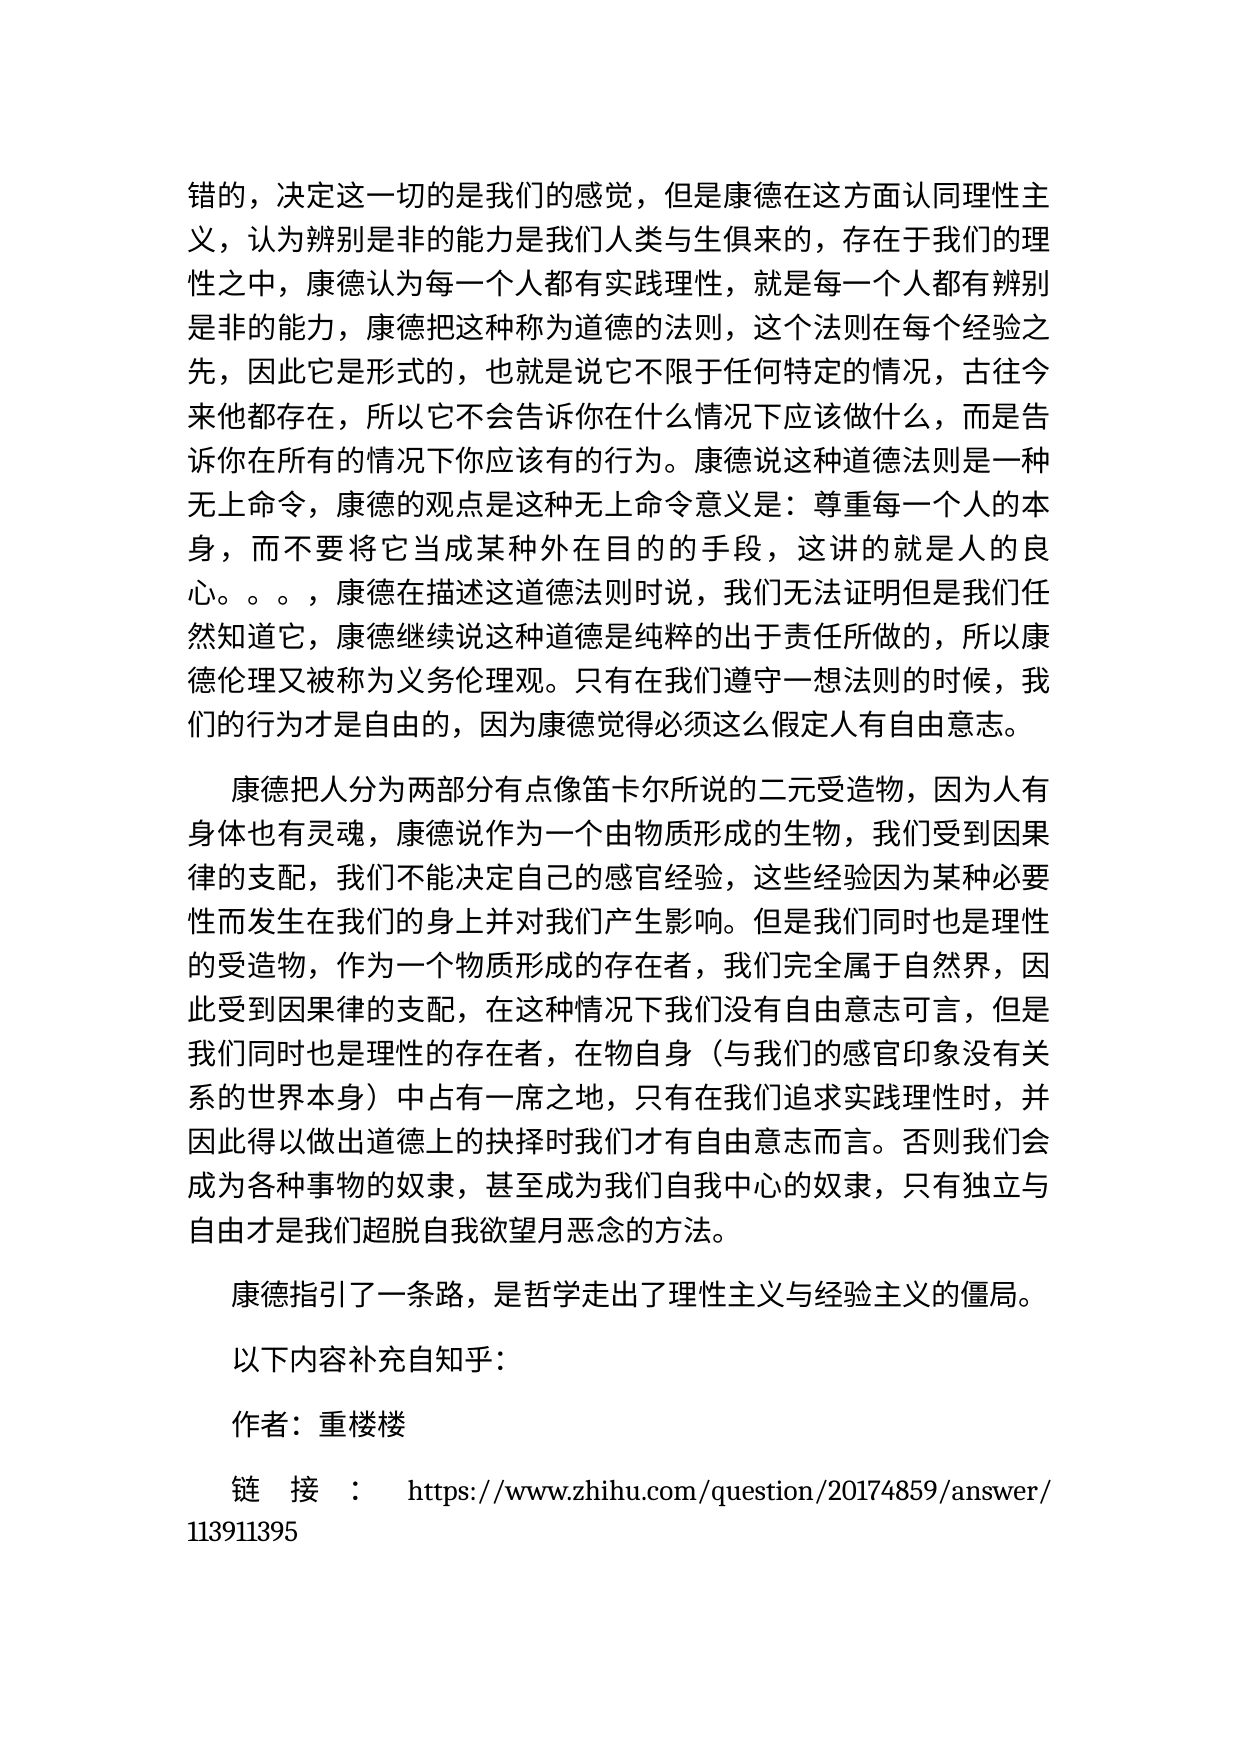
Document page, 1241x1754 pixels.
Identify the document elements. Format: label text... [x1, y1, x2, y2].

text 康德指引了一条路，是哲学走出了理性主义与经验主义的僵局。 [187, 1271, 1053, 1315]
text 作者：重楼楼 [187, 1401, 1053, 1445]
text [187, 172, 1053, 745]
text 康德把人分为两部分有点像笛卡尔所说的二元受造物，因为人有身体也有灵魂，康德说作为一个由物质形成的生物，我们受到因果律的支配，我们不能决定自己的感官经验，这些经验因为某种必要性而发生在我们的身上并对我们产生影响。但是我们同时也是理性的受造物，作为一个物质形成的存在者，我们完全属于自然界，因此受到因果律的支配，在这种情况下我们没有自由意志可言，但是我们同时也是理性的存在者，在物自身（与我们的感官印象没有关系的世界本身）中占有一席之地，只有在我们追求实践理性时，并因此得以做出道德上的抉择时我们才有自由意志而言。否则我们会成为各种事物的奴隶，甚至成为我们自我中心的奴隶，只有独立与自由才是我们超脱自我欲望月恶念的方法。 [187, 766, 1053, 1250]
text 以下内容补充自知乎： [187, 1336, 1053, 1380]
text 链接：https://www.zhihu.com/question/20174859/answer/113911395 [187, 1466, 1053, 1554]
